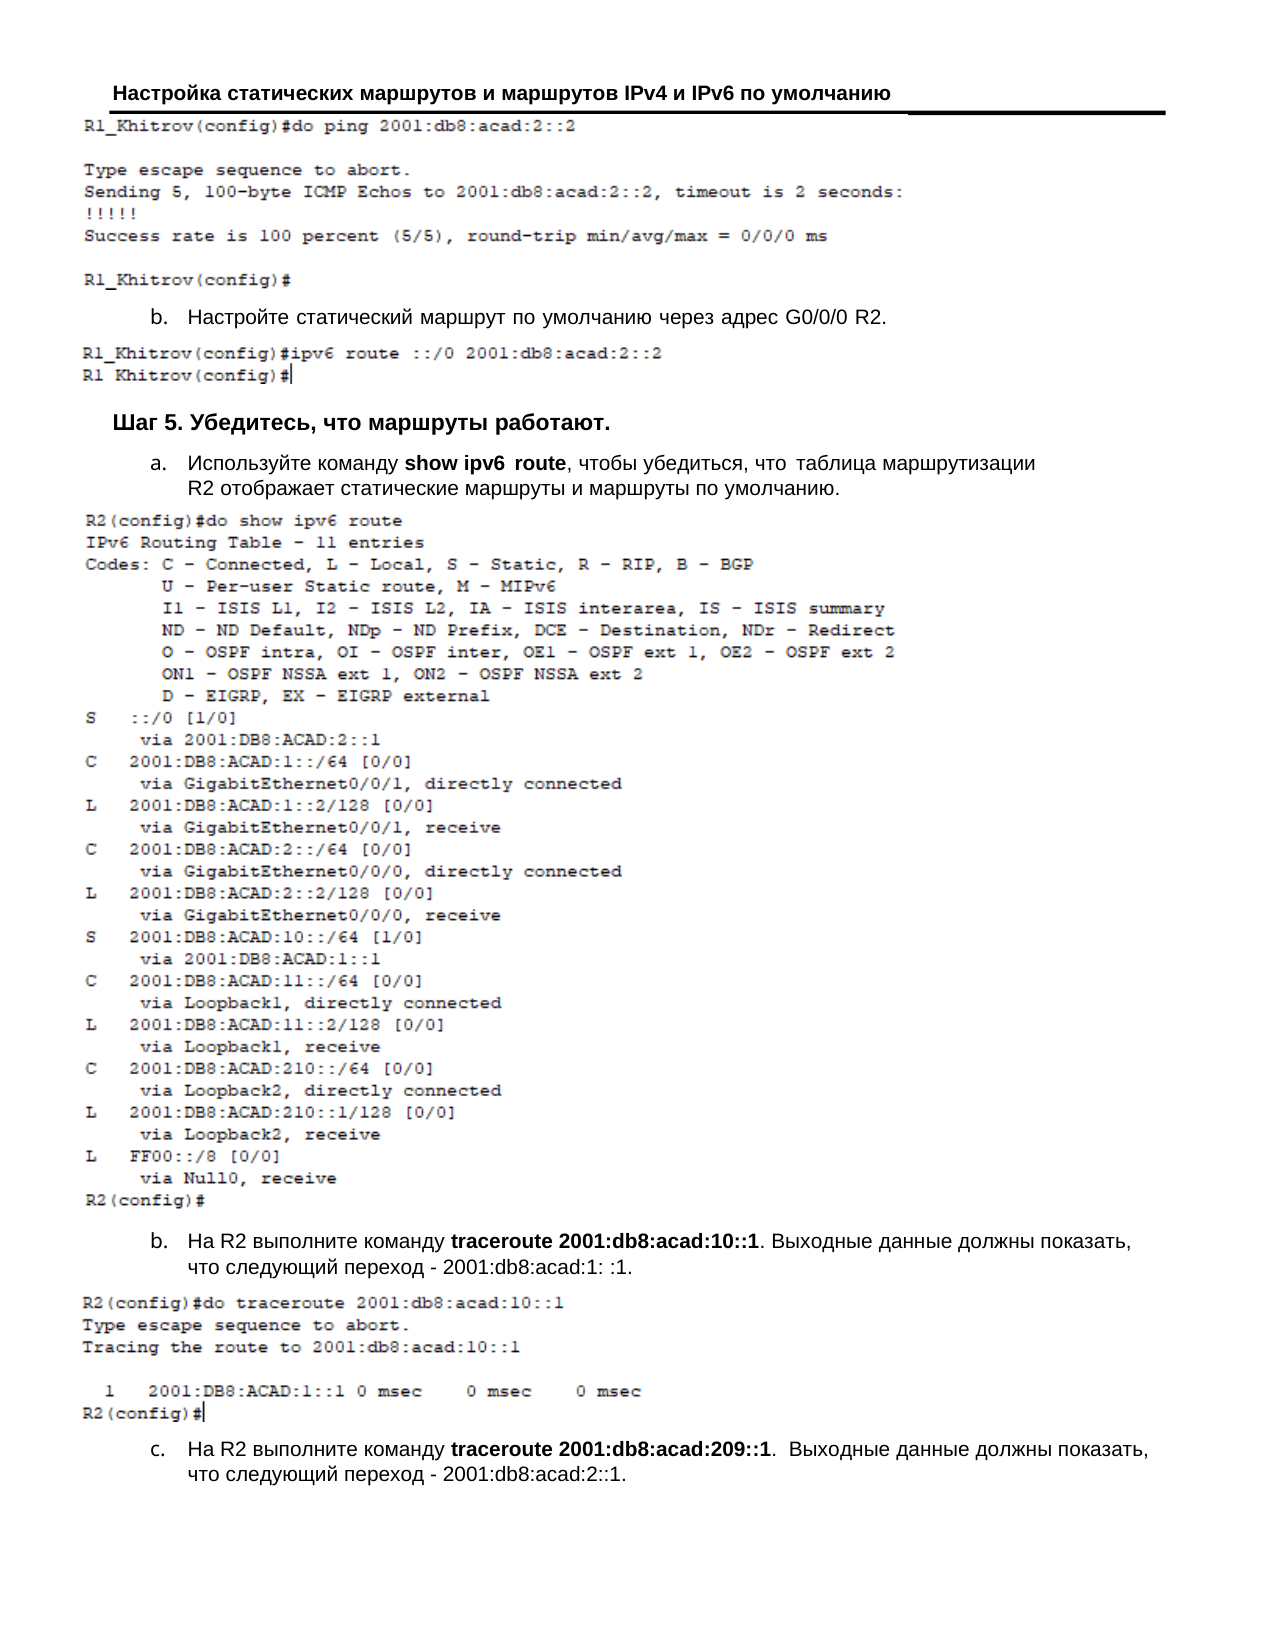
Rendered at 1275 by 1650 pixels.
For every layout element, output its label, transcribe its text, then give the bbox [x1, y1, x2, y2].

picture [81, 114, 908, 290]
list Используйте команду show ipv6 route, чтобы убедиться, что таблица маршрутизации R2 отображает статические маршруты и маршруты по умолчанию. [150, 448, 1060, 500]
picture [81, 343, 677, 384]
list На R2 выполните команду traceroute 2001:db8:acad:10::1. Выходные данные должны показать, что следующий переход - 2001:db8:acad:1: :1. [150, 1227, 1134, 1279]
picture [81, 512, 974, 1215]
list На R2 выполните команду traceroute 2001:db8:acad:209::1. Выходные данные должны показать, что следующий переход - 2001:db8:acad:2::1. [150, 1434, 1151, 1486]
list Настройте статический маршрут по умолчанию через адрес G0/0/0 R2. [150, 302, 1171, 331]
subtitle Шаг 5. Убедитесь, что маршруты работают. [112, 409, 1171, 435]
picture [81, 1291, 654, 1422]
